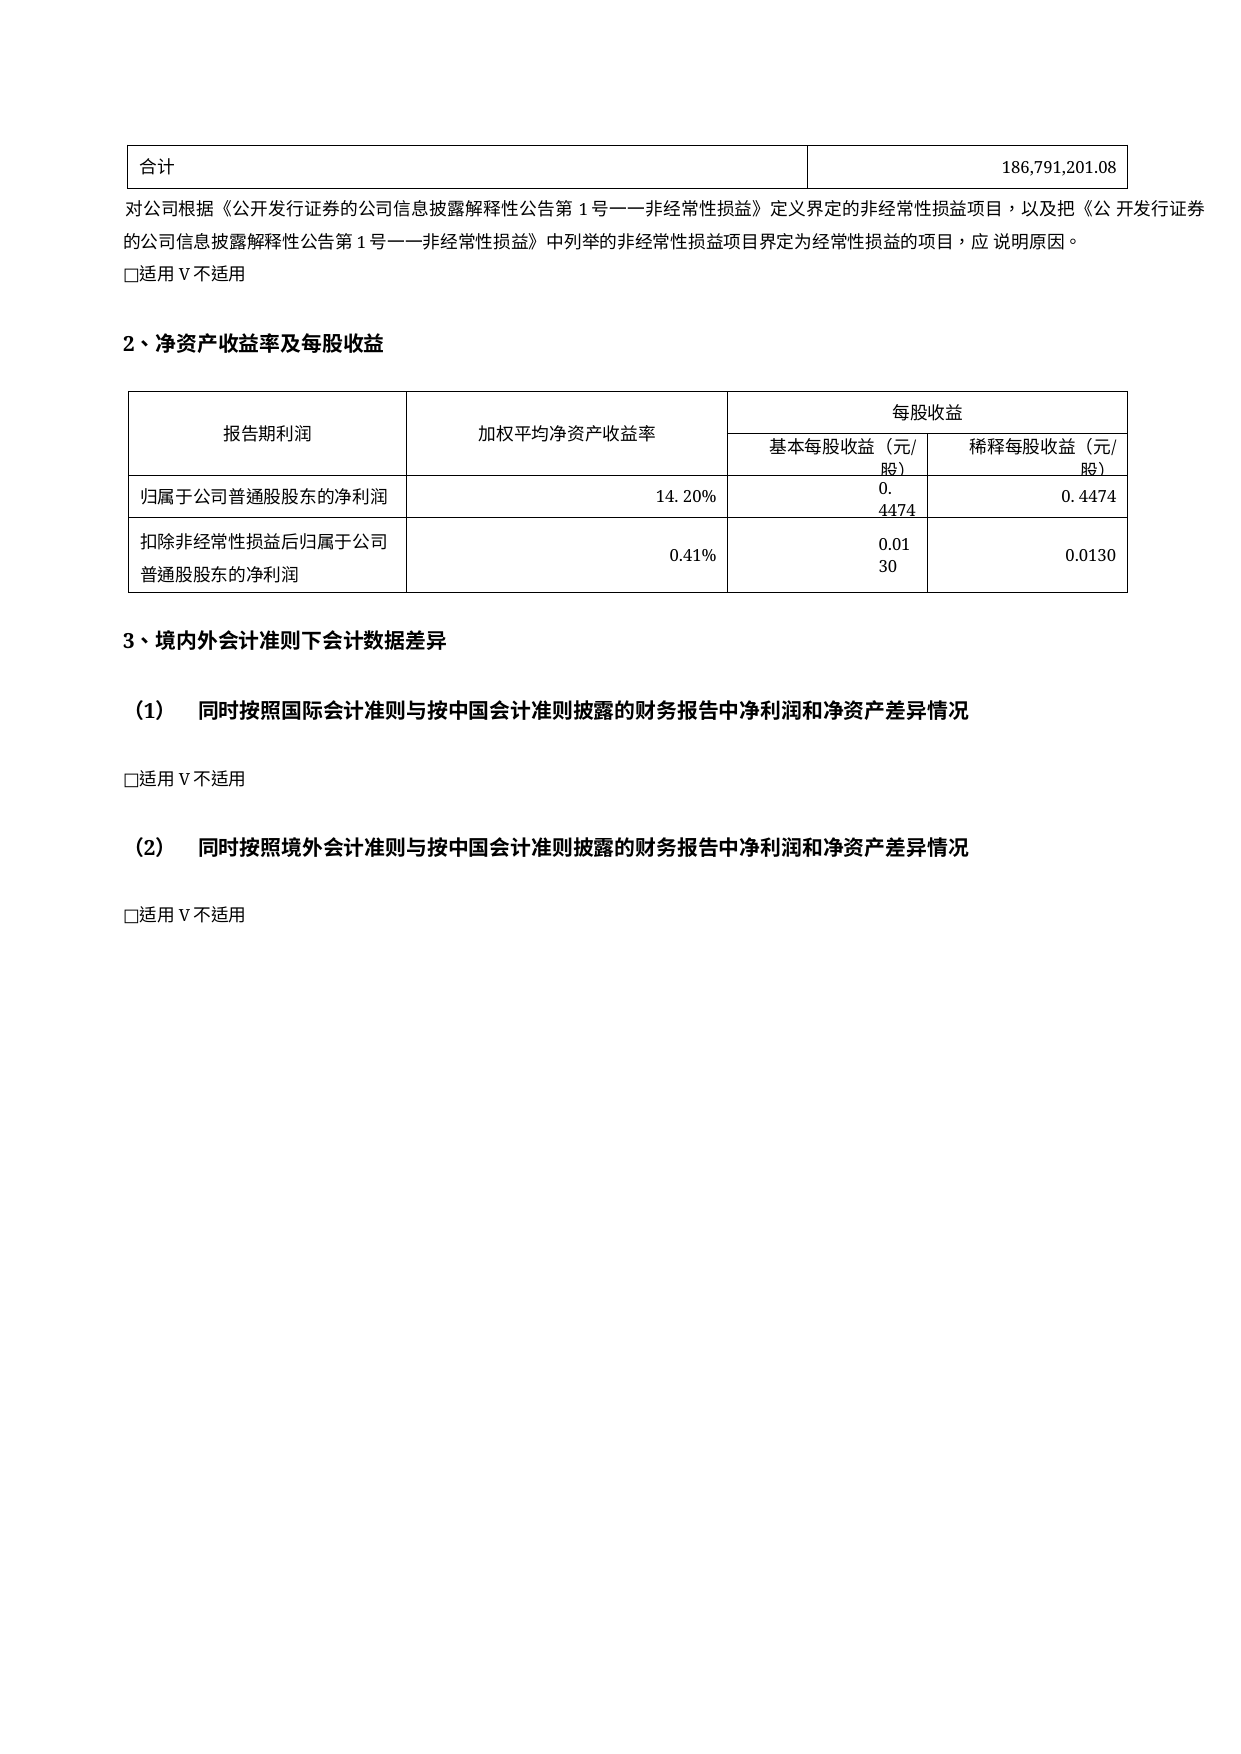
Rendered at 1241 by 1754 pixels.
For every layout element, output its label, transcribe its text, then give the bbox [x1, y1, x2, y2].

subtitle 2、净资产收益率及每股收益 [48, 329, 1208, 357]
text 对公司根据《公开发行证券的公司信息披露解释性公告第1号一一非经常性损益》定义界定的非经常性损益项目，以及把《公 开发行证券的公司信息披露解释性公告第1号一一非经常性损益》中列举的非经常性损益项目界定为经常性损益的项目，应 说明原因。 [123, 189, 1208, 254]
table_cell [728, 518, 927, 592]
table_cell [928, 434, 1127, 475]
subtitle 3、境内外会计准则下会计数据差异 [48, 627, 1208, 655]
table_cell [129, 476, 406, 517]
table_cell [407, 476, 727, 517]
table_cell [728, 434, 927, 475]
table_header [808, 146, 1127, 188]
text □适用V不适用 [48, 903, 1208, 927]
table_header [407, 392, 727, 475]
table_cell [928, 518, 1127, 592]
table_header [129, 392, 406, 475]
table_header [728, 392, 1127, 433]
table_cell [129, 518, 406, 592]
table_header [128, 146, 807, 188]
subtitle （1） 同时按照国际会计准则与按中国会计准则披露的财务报告中净利润和净资产差异情况 [48, 697, 1208, 725]
subtitle （2） 同时按照境外会计准则与按中国会计准则披露的财务报告中净利润和净资产差异情况 [48, 833, 1208, 861]
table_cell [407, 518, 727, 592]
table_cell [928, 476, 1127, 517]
text □适用V不适用 [48, 254, 1208, 287]
text □适用V不适用 [48, 767, 1208, 791]
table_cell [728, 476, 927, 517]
